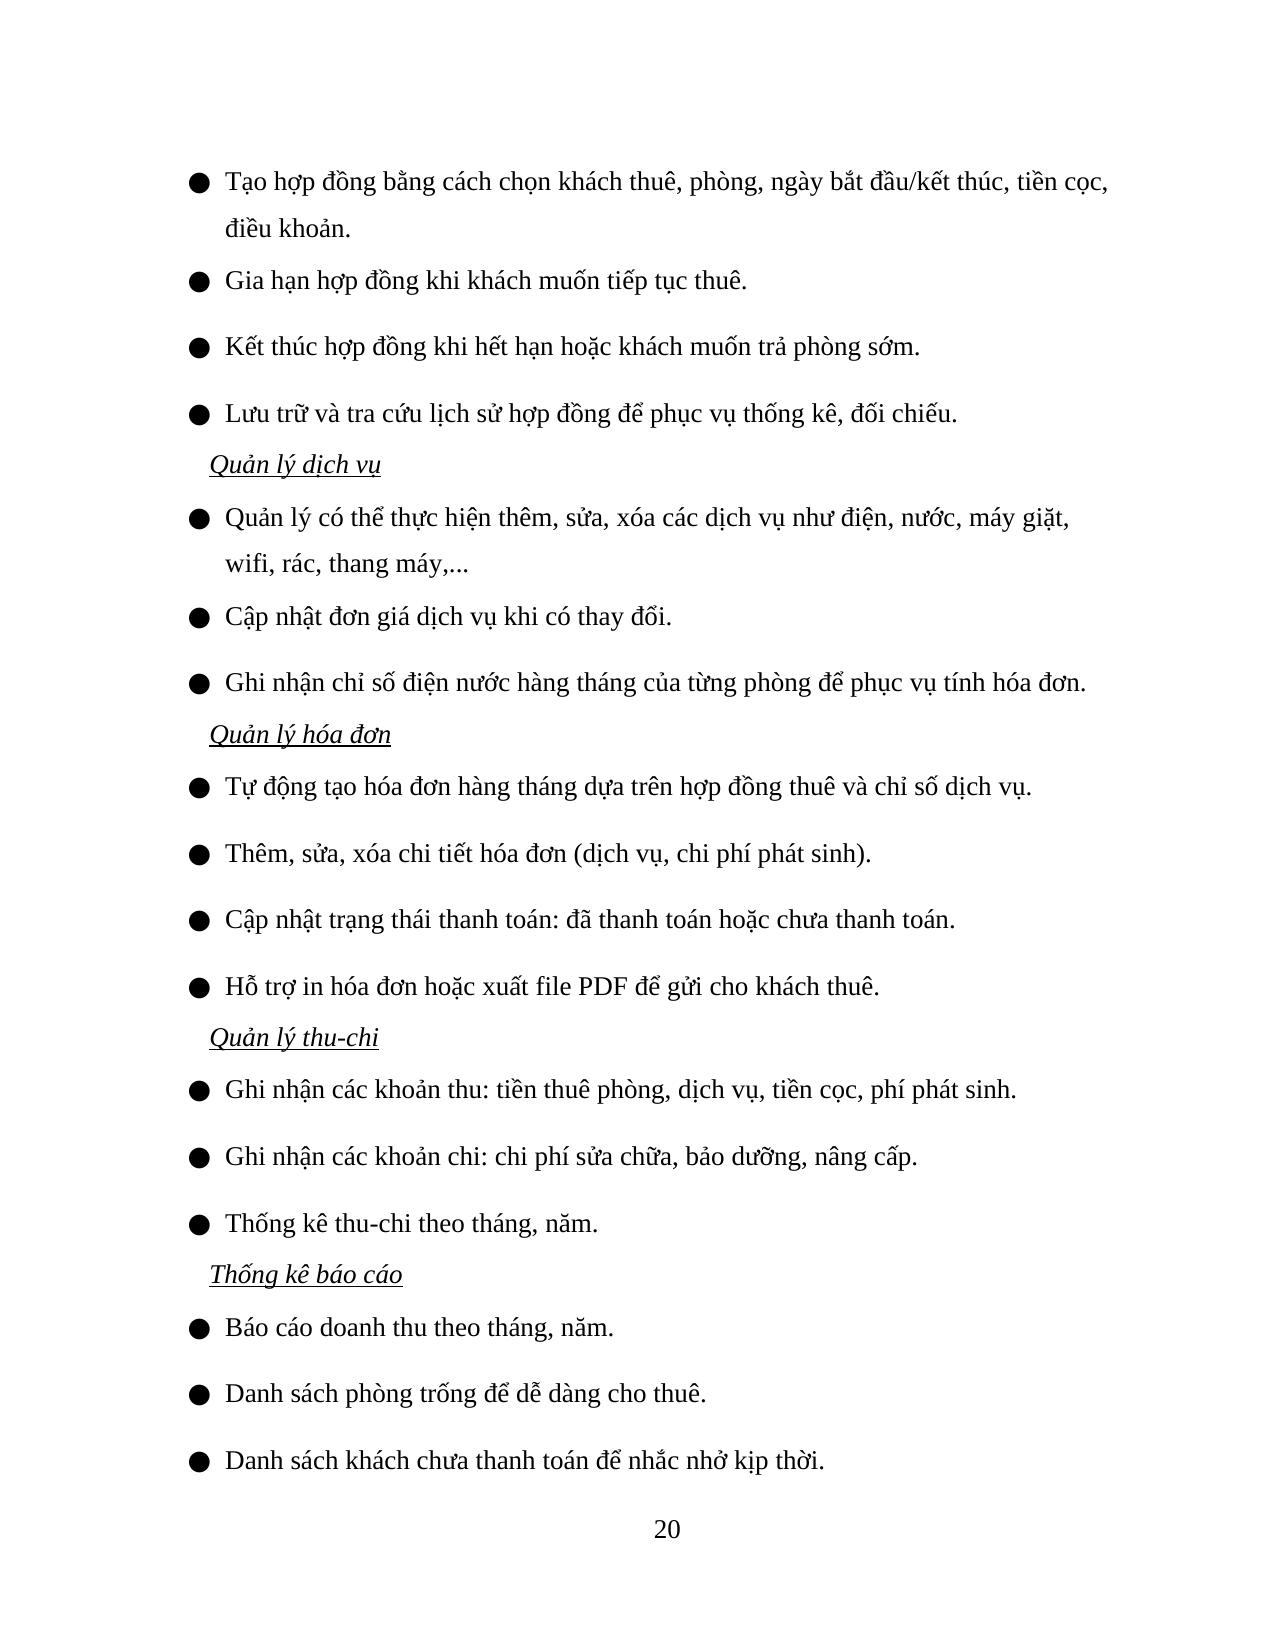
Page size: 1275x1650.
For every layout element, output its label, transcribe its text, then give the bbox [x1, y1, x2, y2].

list Quản lý có thể thực hiện thêm, sửa, xóa các dịch vụ như điện, nước, máy giặt, wifi, rác, thang máy,... [187, 486, 1125, 579]
list Danh sách khách chưa thanh toán để nhắc nhở kịp thời. [187, 1429, 1125, 1484]
list Ghi nhận các khoản chi: chi phí sửa chữa, bảo dưỡng, nâng cấp. [187, 1125, 1125, 1181]
list Báo cáo doanh thu theo tháng, năm. [187, 1296, 1125, 1351]
list Cập nhật trạng thái thanh toán: đã thanh toán hoặc chưa thanh toán. [187, 888, 1125, 944]
text Quản lý dịch vụ [150, 449, 1125, 480]
list Thêm, sửa, xóa chi tiết hóa đơn (dịch vụ, chi phí phát sinh). [187, 822, 1125, 877]
text Quản lý hóa đơn [150, 718, 1125, 749]
list Lưu trữ và tra cứu lịch sử hợp đồng để phục vụ thống kê, đối chiếu. [187, 382, 1125, 438]
text Thống kê báo cáo [150, 1258, 1125, 1290]
list Hỗ trợ in hóa đơn hoặc xuất file PDF để gửi cho khách thuê. [187, 955, 1125, 1011]
text Quản lý thu-chi [150, 1022, 1125, 1053]
list Kết thúc hợp đồng khi hết hạn hoặc khách muốn trả phòng sớm. [187, 316, 1125, 371]
list Cập nhật đơn giá dịch vụ khi có thay đổi. [187, 585, 1125, 640]
list Gia hạn hợp đồng khi khách muốn tiếp tục thuê. [187, 249, 1125, 304]
list Thống kê thu-chi theo tháng, năm. [187, 1192, 1125, 1247]
list Ghi nhận các khoản thu: tiền thuê phòng, dịch vụ, tiền cọc, phí phát sinh. [187, 1059, 1125, 1114]
list Danh sách phòng trống để dễ dàng cho thuê. [187, 1362, 1125, 1418]
list Tạo hợp đồng bằng cách chọn khách thuê, phòng, ngày bắt đầu/kết thúc, tiền cọc, điều khoản. [187, 150, 1125, 243]
list Ghi nhận chỉ số điện nước hàng tháng của từng phòng để phục vụ tính hóa đơn. [187, 651, 1125, 707]
list Tự động tạo hóa đơn hàng tháng dựa trên hợp đồng thuê và chỉ số dịch vụ. [187, 755, 1125, 811]
